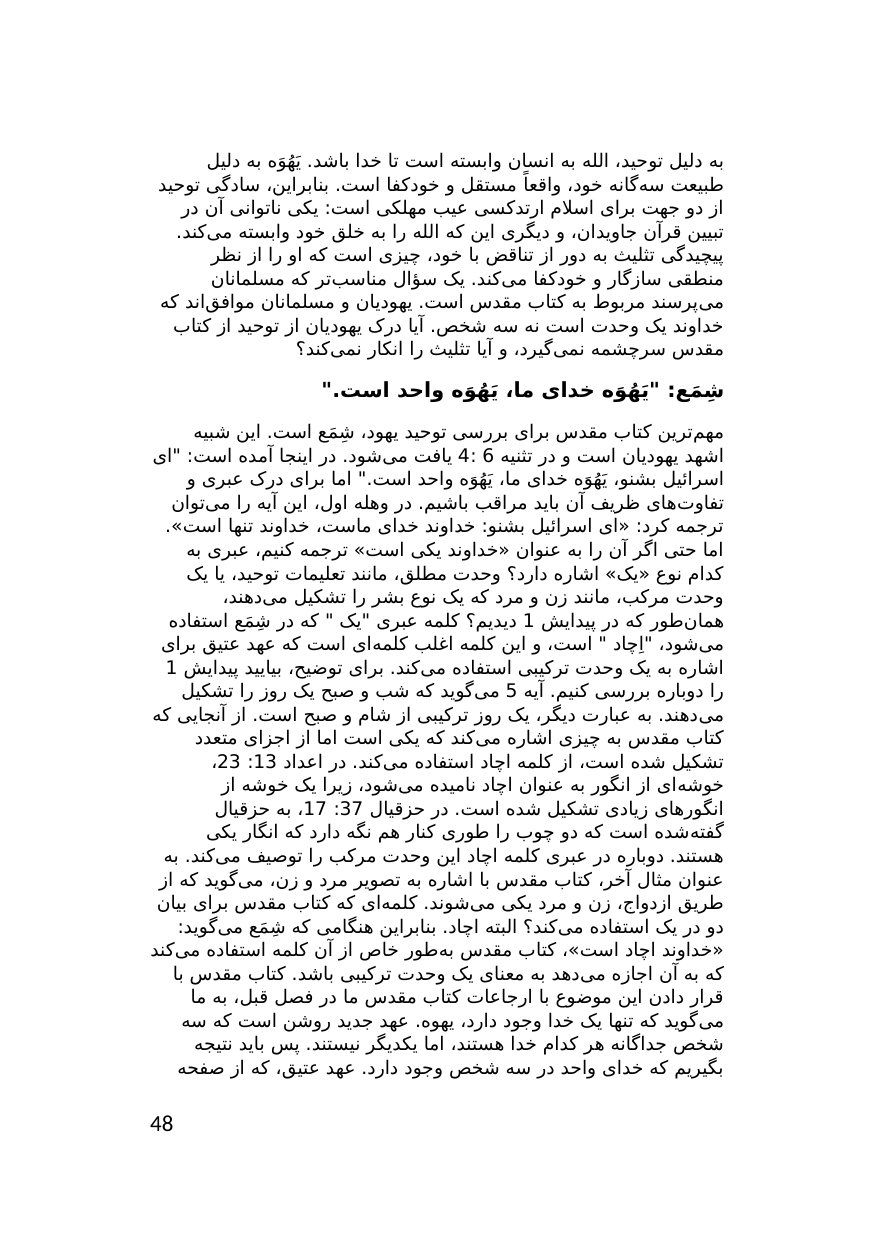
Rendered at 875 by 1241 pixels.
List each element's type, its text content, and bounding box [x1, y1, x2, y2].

text شِمَع: "یَهُوَه خدای ما، یَهُوَه واحد است." [150, 378, 724, 403]
text به دلیل توحید، الله به انسان وابسته است تا خدا باشد. یَهُوَه به دلیل طبیعت سه‌گانه خود، واقعاً مستقل و خودکفا است. بنابراین، سادگی توحید از دو جهت برای اسلام ارتدکسی عیب مهلکی است: یکی ناتوانی آن در تبیین قرآن جاویدان، و دیگری این که الله را به خلق خود وابسته می‌کند. پیچیدگی تثلیث به دور از تناقض با خود، چیزی است که او را از نظر منطقی سازگار و خودکفا می‌کند. یک سؤال مناسب‌تر که مسلمانان می‌پرسند مربوط به کتاب مقدس است. یهودیان و مسلمانان موافق‌اند که خداوند یک وحدت است نه سه شخص. آیا درک یهودیان از توحید از کتاب مقدس سرچشمه نمی‌گیرد، و آیا تثلیث را انکار نمی‌کند؟ [150, 150, 724, 360]
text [150, 421, 724, 1079]
